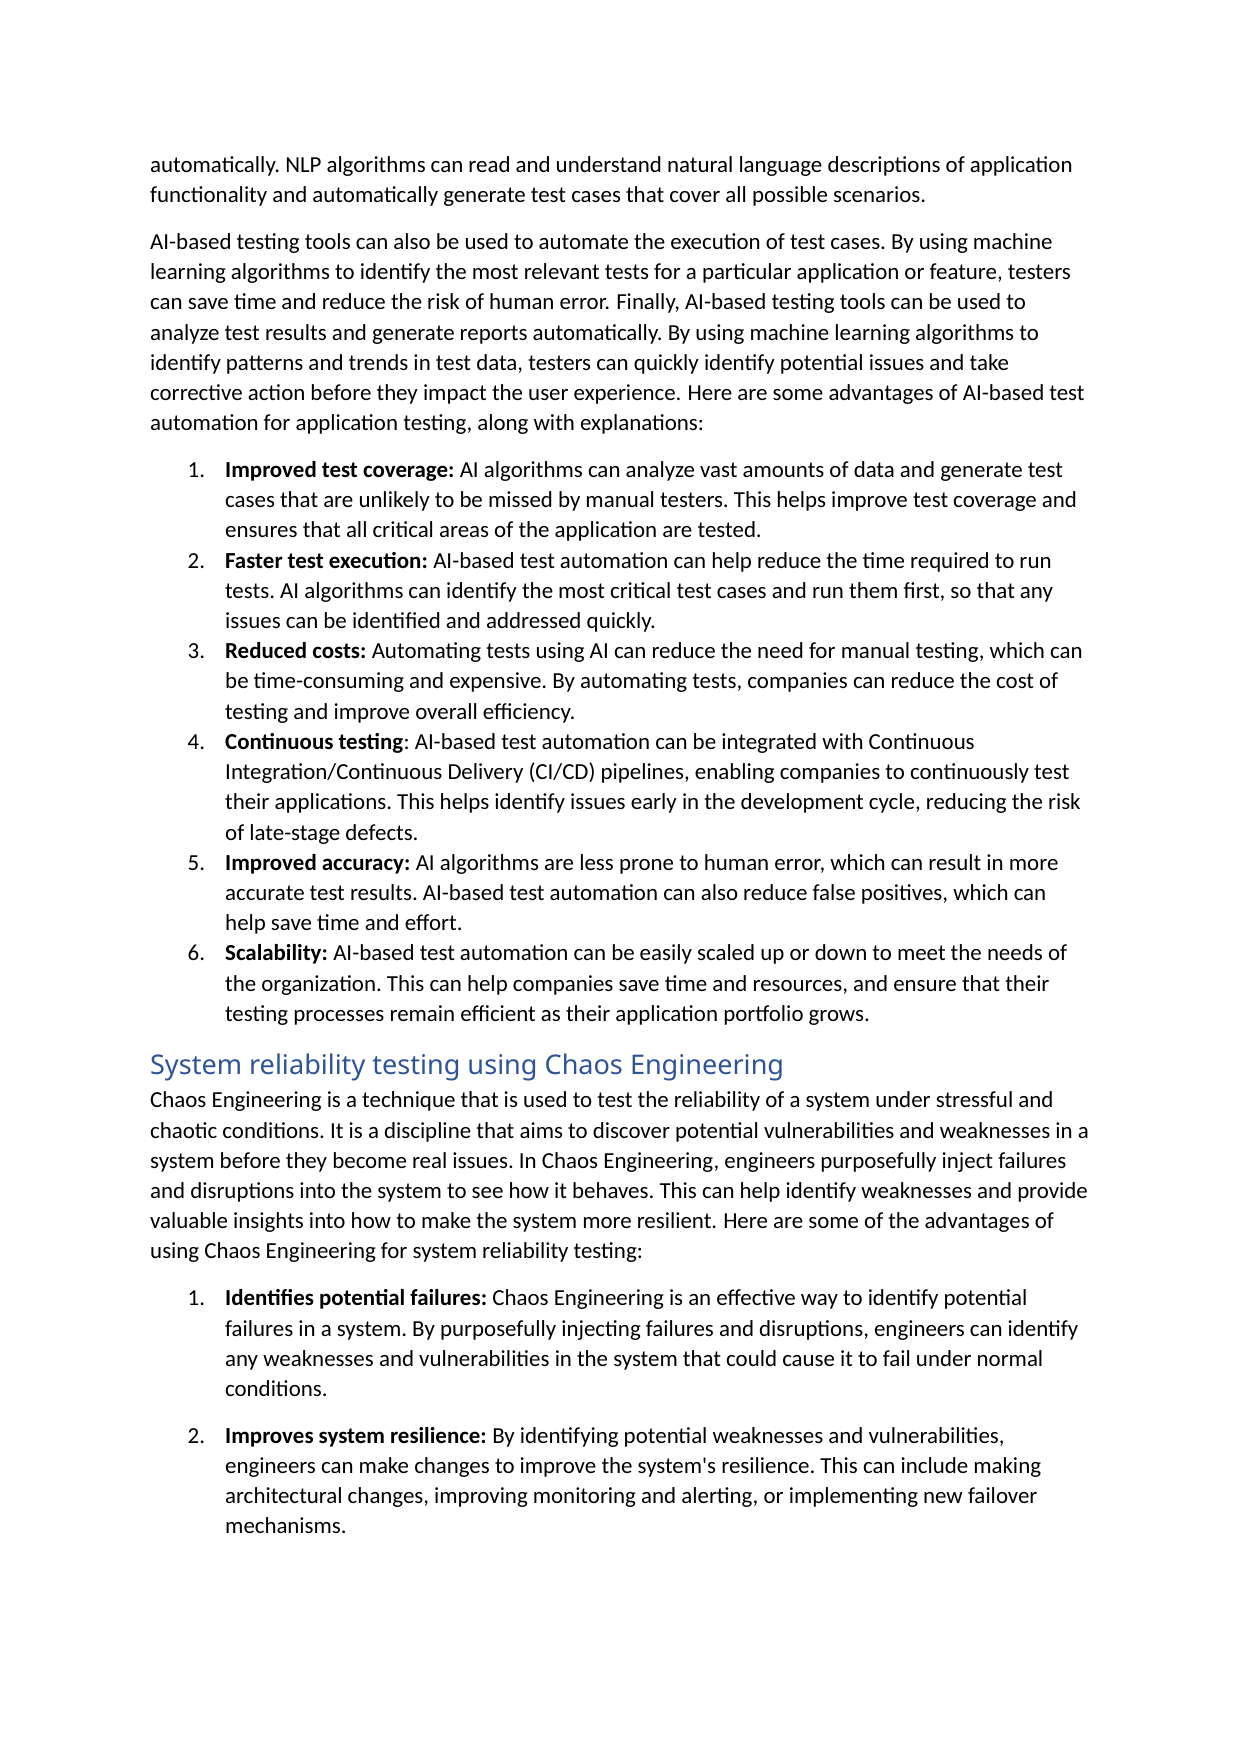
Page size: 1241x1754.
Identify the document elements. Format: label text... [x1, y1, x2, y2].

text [150, 150, 1090, 208]
list Scalability: AI-based test automation can be easily scaled up or down to meet the needs of the organization. This can help companies save time and resources, and ensure that their testing processes remain efficient as their application portfolio grows. [187, 938, 1090, 1027]
text Chaos Engineering is a technique that is used to test the reliability of a system under stressful and chaotic conditions. It is a discipline that aims to discover potential vulnerabilities and weaknesses in a system before they become real issues. In Chaos Engineering, engineers purposefully inject failures and disruptions into the system to see how it behaves. This can help identify weaknesses and provide valuable insights into how to make the system more resilient. Here are some of the advantages of using Chaos Engineering for system reliability testing: [150, 1086, 1090, 1265]
list Improves system resilience: By identifying potential weaknesses and vulnerabilities, engineers can make changes to improve the system's resilience. This can include making architectural changes, improving monitoring and alerting, or implementing new failover mechanisms. [187, 1421, 1090, 1540]
list Faster test execution: AI-based test automation can help reduce the time required to run tests. AI algorithms can identify the most critical test cases and run them first, so that any issues can be identified and addressed quickly. [187, 546, 1090, 634]
list Identifies potential failures: Chaos Engineering is an effective way to identify potential failures in a system. By purposefully injecting failures and disruptions, engineers can identify any weaknesses and vulnerabilities in the system that could cause it to fail under normal conditions. [187, 1283, 1090, 1402]
subtitle System reliability testing using Chaos Engineering [150, 1046, 1090, 1083]
list Reduced costs: Automating tests using AI can reduce the need for manual testing, which can be time-consuming and expensive. By automating tests, companies can reduce the cost of testing and improve overall efficiency. [187, 636, 1090, 725]
text AI-based testing tools can also be used to automate the execution of test cases. By using machine learning algorithms to identify the most relevant tests for a particular application or feature, testers can save time and reduce the risk of human error. Finally, AI-based testing tools can be used to analyze test results and generate reports automatically. By using machine learning algorithms to identify patterns and trends in test data, testers can quickly identify potential issues and take corrective action before they impact the user experience. Here are some advantages of AI-based test automation for application testing, along with explanations: [150, 227, 1090, 436]
list Improved test coverage: AI algorithms can analyze vast amounts of data and generate test cases that are unlikely to be missed by manual testers. This helps improve test coverage and ensures that all critical areas of the application are tested. [187, 455, 1090, 544]
list Continuous testing: AI-based test automation can be integrated with Continuous Integration/Continuous Delivery (CI/CD) pipelines, enabling companies to continuously test their applications. This helps identify issues early in the development cycle, reducing the risk of late-stage defects. [187, 727, 1090, 846]
list Improved accuracy: AI algorithms are less prone to human error, which can result in more accurate test results. AI-based test automation can also reduce false positives, which can help save time and effort. [187, 848, 1090, 936]
